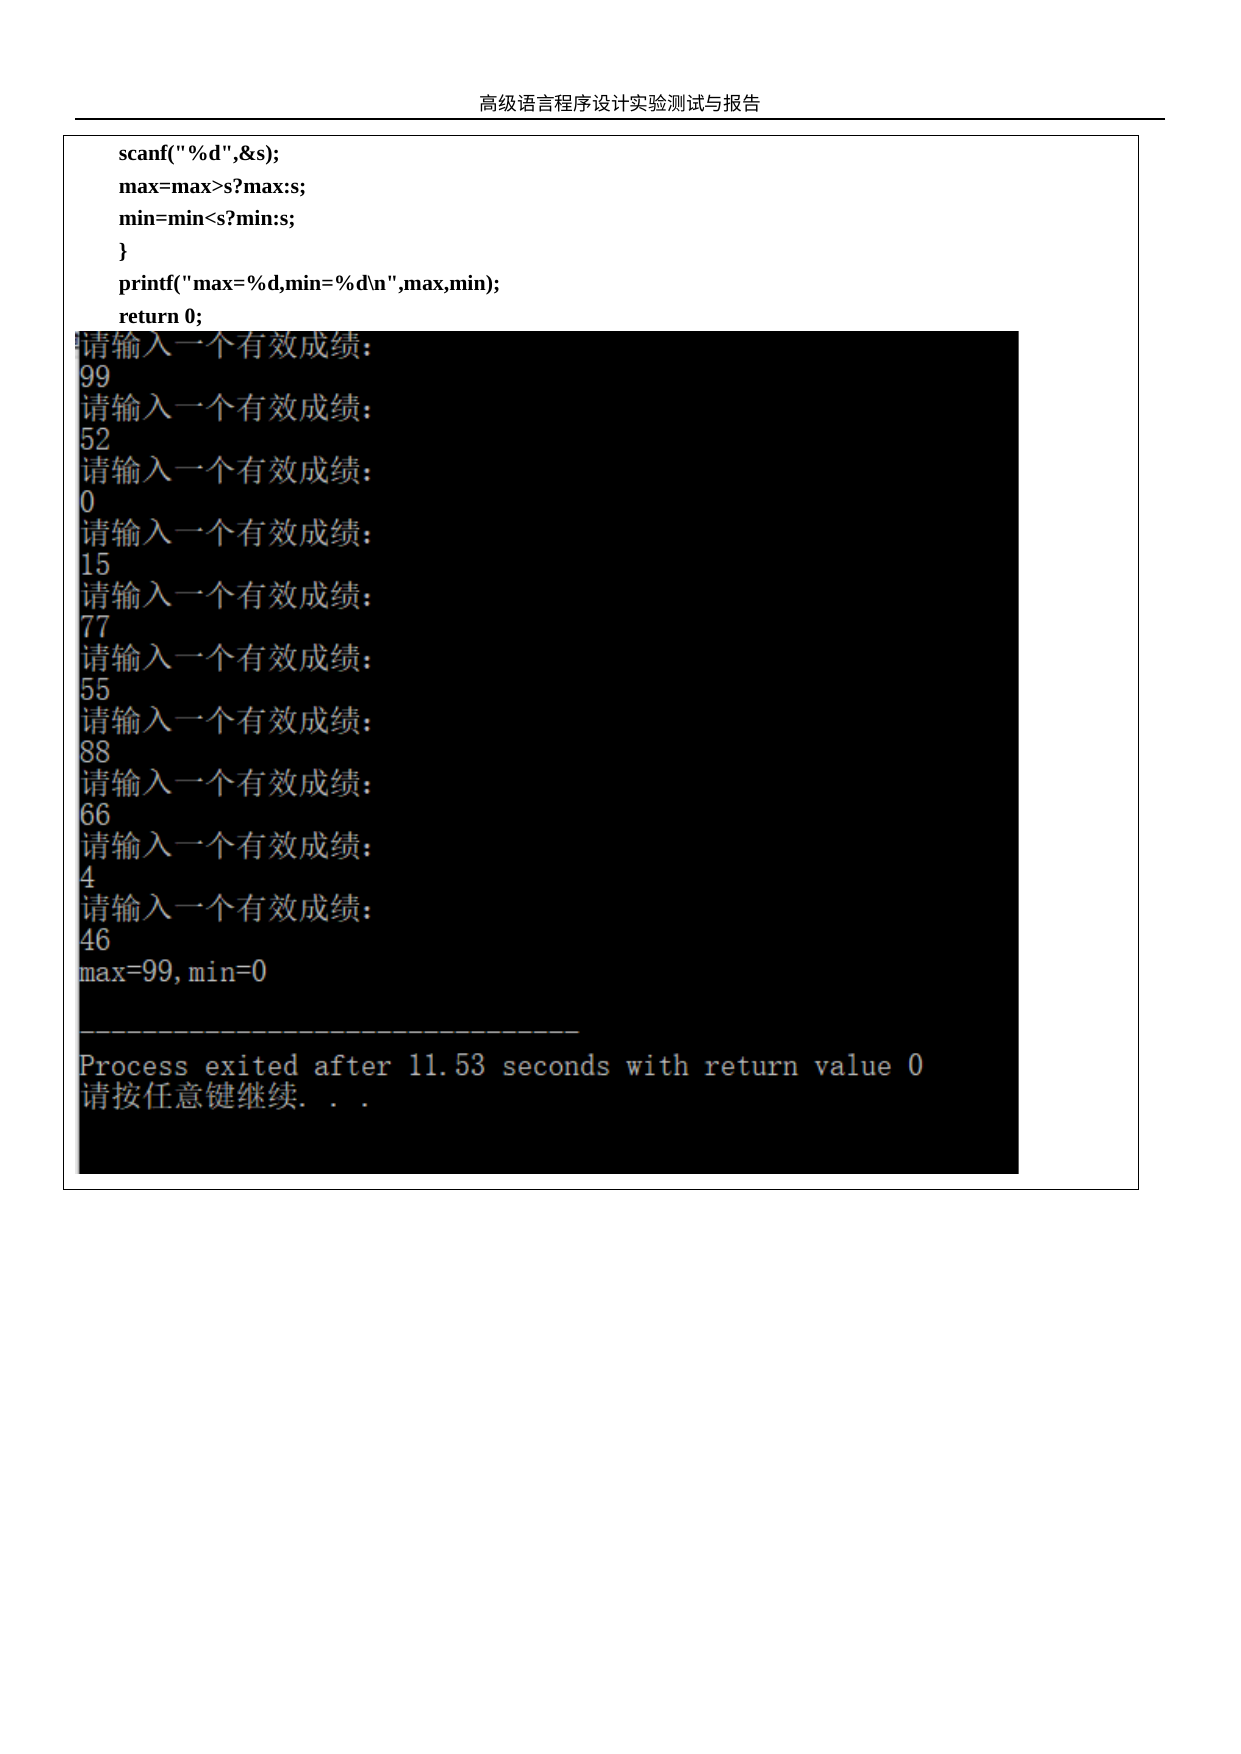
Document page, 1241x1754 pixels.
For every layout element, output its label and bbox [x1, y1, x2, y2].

picture [75, 331, 1019, 1174]
table_cell [64, 136, 1138, 1189]
